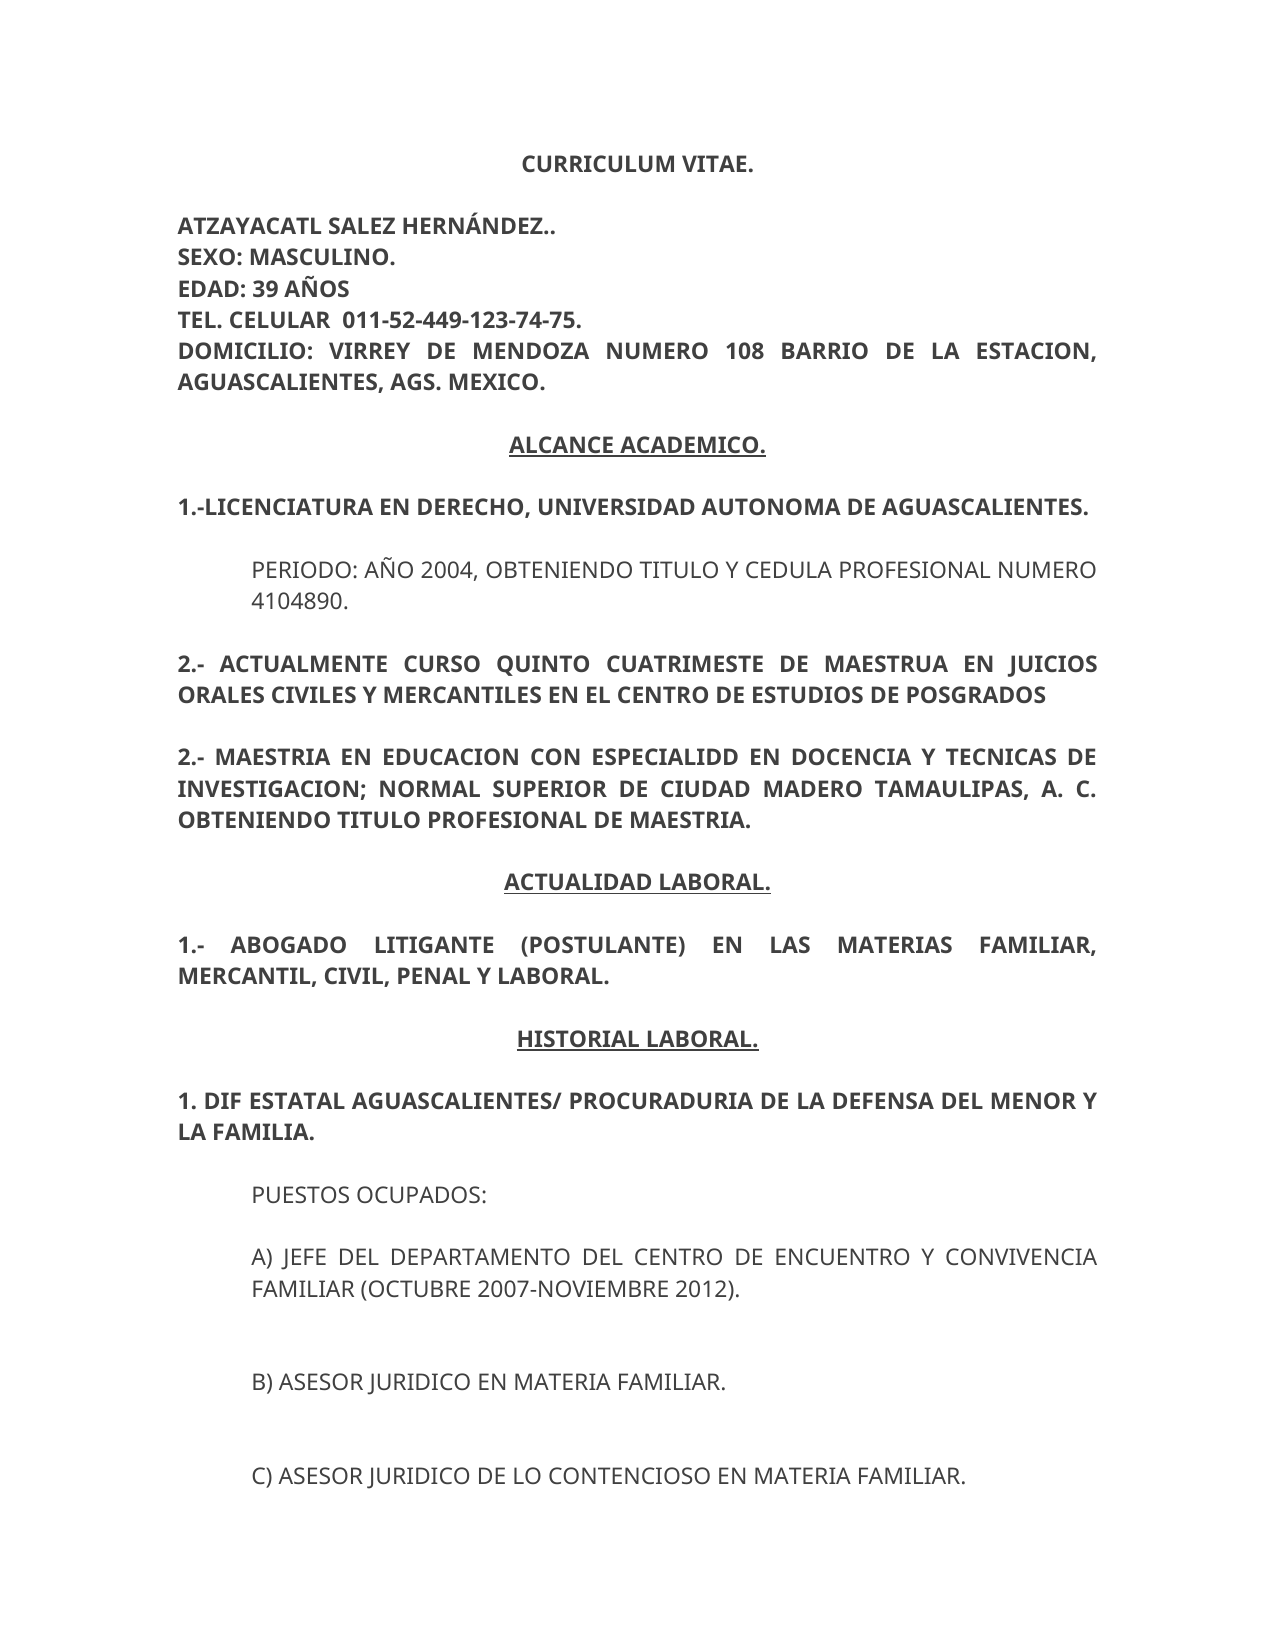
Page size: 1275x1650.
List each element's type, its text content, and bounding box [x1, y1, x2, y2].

text PERIODO: AÑO 2004, OBTENIENDO TITULO Y CEDULA PROFESIONAL NUMERO 4104890. [251, 554, 1098, 616]
text 1.-LICENCIATURA EN DERECHO, UNIVERSIDAD AUTONOMA DE AGUASCALIENTES. [177, 491, 1098, 523]
text TEL. CELULAR 011-52-449-123-74-75. [177, 304, 1098, 335]
text C) ASESOR JURIDICO DE LO CONTENCIOSO EN MATERIA FAMILIAR. [251, 1460, 1098, 1491]
text 2.- MAESTRIA EN EDUCACION CON ESPECIALIDD EN DOCENCIA Y TECNICAS DE INVESTIGACION; NORMAL SUPERIOR DE CIUDAD MADERO TAMAULIPAS, A. C. OBTENIENDO TITULO PROFESIONAL DE MAESTRIA. [177, 741, 1098, 835]
text ATZAYACATL SALEZ HERNÁNDEZ.. [177, 210, 1098, 241]
text SEXO: MASCULINO. [177, 241, 1098, 273]
text 2.- ACTUALMENTE CURSO QUINTO CUATRIMESTE DE MAESTRUA EN JUICIOS ORALES CIVILES Y MERCANTILES EN EL CENTRO DE ESTUDIOS DE POSGRADOS [177, 648, 1098, 710]
text PUESTOS OCUPADOS: [251, 1179, 1098, 1210]
text DOMICILIO: VIRREY DE MENDOZA NUMERO 108 BARRIO DE LA ESTACION, AGUASCALIENTES, AGS. MEXICO. [177, 335, 1098, 398]
text CURRICULUM VITAE. [177, 148, 1098, 179]
text A) JEFE DEL DEPARTAMENTO DEL CENTRO DE ENCUENTRO Y CONVIVENCIA FAMILIAR (OCTUBRE 2007-NOVIEMBRE 2012). [251, 1241, 1098, 1304]
text 1. DIF ESTATAL AGUASCALIENTES/ PROCURADURIA DE LA DEFENSA DEL MENOR Y LA FAMILIA. [177, 1085, 1098, 1148]
text HISTORIAL LABORAL. [177, 1023, 1098, 1054]
text ACTUALIDAD LABORAL. [177, 866, 1098, 898]
text EDAD: 39 AÑOS [177, 273, 1098, 304]
text B) ASESOR JURIDICO EN MATERIA FAMILIAR. [251, 1366, 1098, 1398]
text 1.- ABOGADO LITIGANTE (POSTULANTE) EN LAS MATERIAS FAMILIAR, MERCANTIL, CIVIL, PENAL Y LABORAL. [177, 929, 1098, 991]
text ALCANCE ACADEMICO. [177, 429, 1098, 460]
